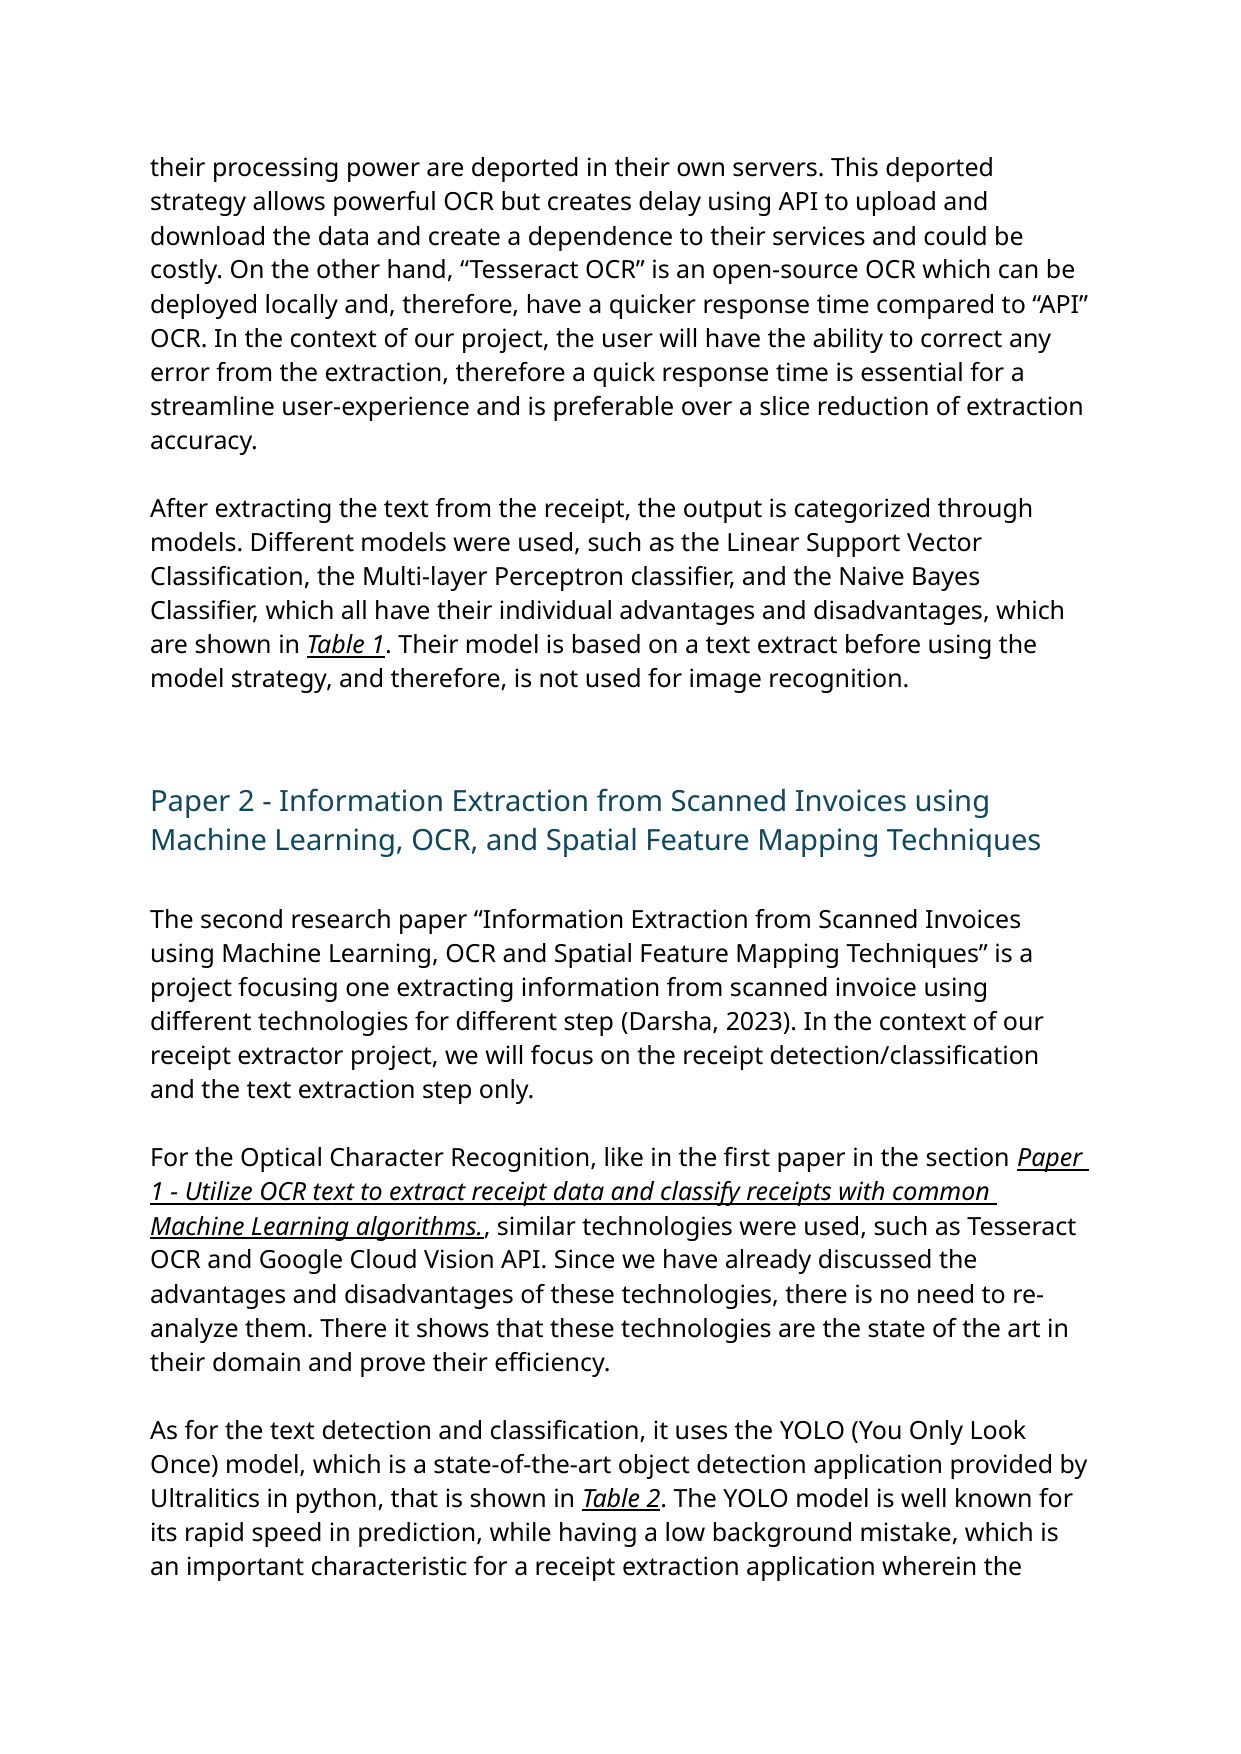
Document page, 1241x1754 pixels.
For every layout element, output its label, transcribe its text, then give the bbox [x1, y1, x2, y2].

text The second research paper “Information Extraction from Scanned Invoices using Machine Learning, OCR and Spatial Feature Mapping Techniques” is a project focusing one extracting information from scanned invoice using different technologies for different step (Darsha, 2023). In the context of our receipt extractor project, we will focus on the receipt detection/classification and the text extraction step only. [150, 902, 1090, 1106]
text For the Optical Character Recognition, like in the first paper in the section Paper 1 - Utilize OCR text to extract receipt data and classify receipts with common Machine Learning algorithms., similar technologies were used, such as Tesseract OCR and Google Cloud Vision API. Since we have already discussed the advantages and disadvantages of these technologies, there is no need to re-analyze them. There it shows that these technologies are the state of the art in their domain and prove their efficiency. [150, 1140, 1090, 1378]
subtitle Paper 2 - Information Extraction from Scanned Invoices using Machine Learning, OCR, and Spatial Feature Mapping Techniques [150, 780, 1090, 859]
text After extracting the text from the receipt, the output is categorized through models. Different models were used, such as the Linear Support Vector Classification, the Multi-layer Perceptron classifier, and the Naive Bayes Classifier, which all have their individual advantages and disadvantages, which are shown in Table 1. Their model is based on a text extract before using the model strategy, and therefore, is not used for image recognition. [150, 491, 1090, 695]
